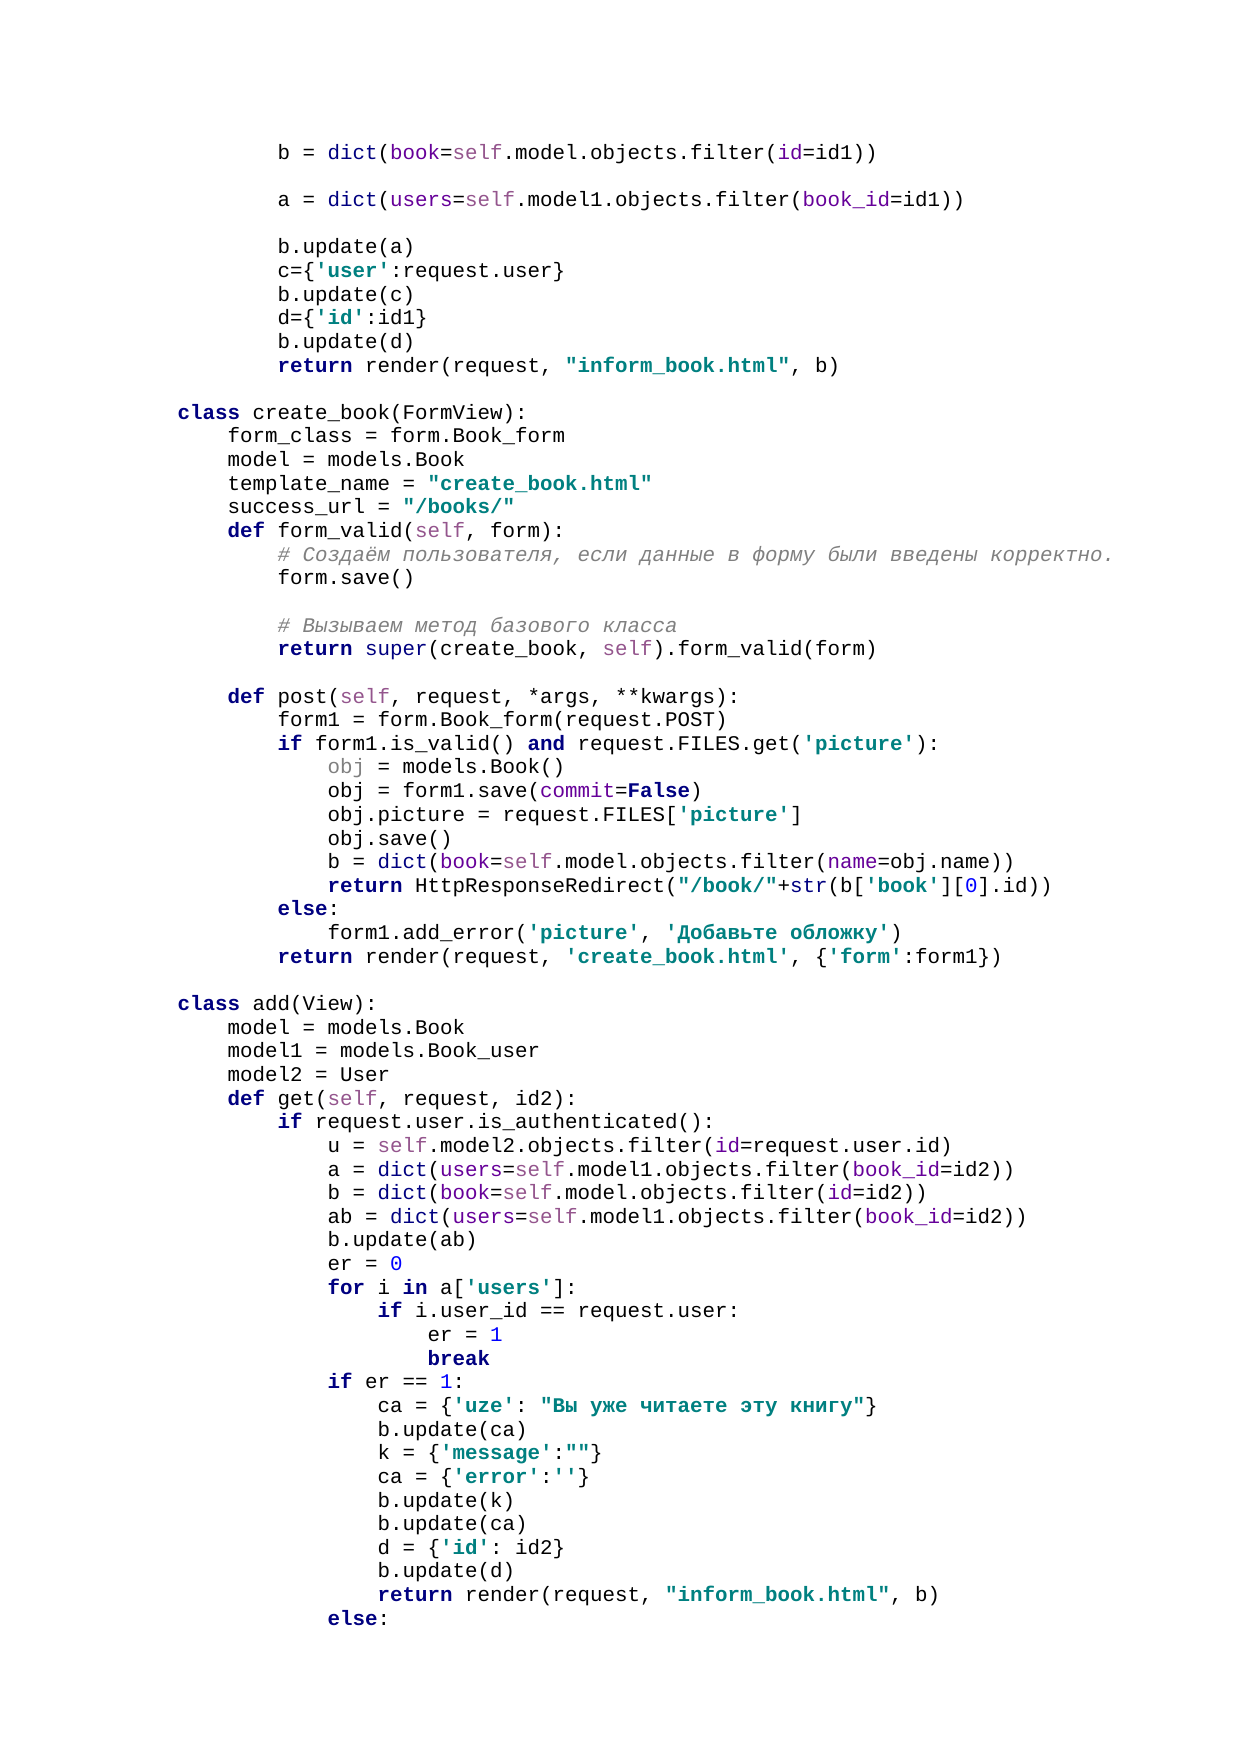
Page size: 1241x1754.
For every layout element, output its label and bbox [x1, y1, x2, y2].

text [177, 118, 1152, 1631]
